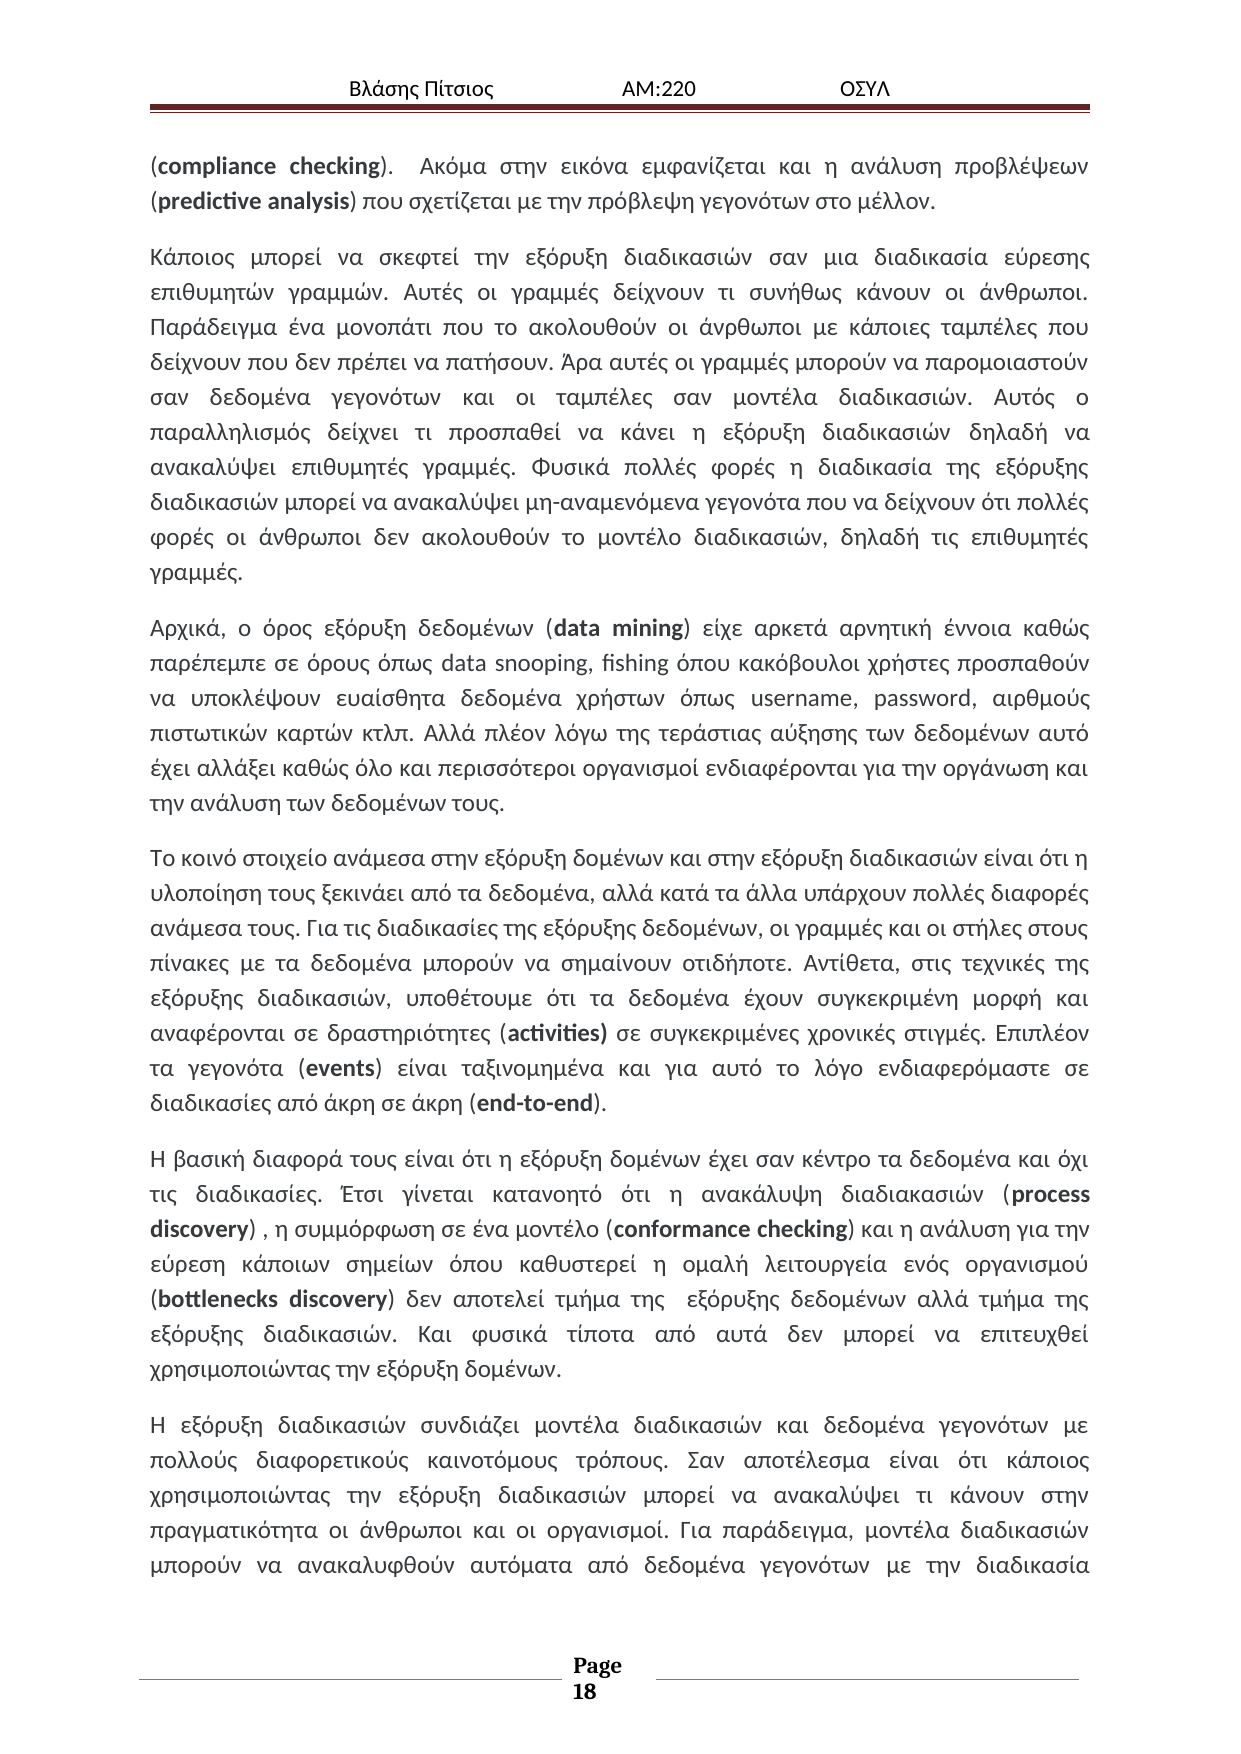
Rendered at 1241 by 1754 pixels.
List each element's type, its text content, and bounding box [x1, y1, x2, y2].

text Το κοινό στοιχείο ανάμεσα στην εξόρυξη δομένων και στην εξόρυξη διαδικασιών είναι ότι η υλοποίηση τους ξεκινάει από τα δεδομένα, αλλά κατά τα άλλα υπάρχουν πολλές διαφορές ανάμεσα τους. Για τις διαδικασίες της εξόρυξης δεδομένων, οι γραμμές και οι στήλες στους πίνακες με τα δεδομένα μπορούν να σημαίνουν οτιδήποτε. Αντίθετα, στις τεχνικές της εξόρυξης διαδικασιών, υποθέτουμε ότι τα δεδομένα έχουν συγκεκριμένη μορφή και αναφέρονται σε δραστηριότητες (activities) σε συγκεκριμένες χρονικές στιγμές. Επιπλέον τα γεγονότα (events) είναι ταξινομημένα και για αυτό το λόγο ενδιαφερόμαστε σε διαδικασίες από άκρη σε άκρη (end-to-end). [150, 842, 1090, 1118]
text Αρχικά, ο όρος εξόρυξη δεδομένων (data mining) είχε αρκετά αρνητική έννοια καθώς παρέπεμπε σε όρους όπως data snooping, fishing όπου κακόβουλοι χρήστες προσπαθούν να υποκλέψουν ευαίσθητα δεδομένα χρήστων όπως username, password, αιρθμούς πιστωτικών καρτών κτλπ. Αλλά πλέον λόγω της τεράστιας αύξησης των δεδομένων αυτό έχει αλλάξει καθώς όλο και περισσότεροι οργανισμοί ενδιαφέρονται για την οργάνωση και την ανάλυση των δεδομένων τους. [150, 612, 1090, 817]
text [150, 150, 1090, 216]
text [150, 1409, 1090, 1580]
text Κάποιος μπορεί να σκεφτεί την εξόρυξη διαδικασιών σαν μια διαδικασία εύρεσης επιθυμητών γραμμών. Αυτές οι γραμμές δείχνουν τι συνήθως κάνουν οι άνθρωποι. Παράδειγμα ένα μονοπάτι που το ακολουθούν οι άνρθωποι με κάποιες ταμπέλες που δείχνουν που δεν πρέπει να πατήσουν. Άρα αυτές οι γραμμές μπορούν να παρομοιαστούν σαν δεδομένα γεγονότων και οι ταμπέλες σαν μοντέλα διαδικασιών. Αυτός ο παραλληλισμός δείχνει τι προσπαθεί να κάνει η εξόρυξη διαδικασιών δηλαδή να ανακαλύψει επιθυμητές γραμμές. Φυσικά πολλές φορές η διαδικασία της εξόρυξης διαδικασιών μπορεί να ανακαλύψει μη-αναμενόμενα γεγονότα που να δείχνουν ότι πολλές φορές οι άνθρωποι δεν ακολουθούν το μοντέλο διαδικασιών, δηλαδή τις επιθυμητές γραμμές. [150, 241, 1090, 586]
